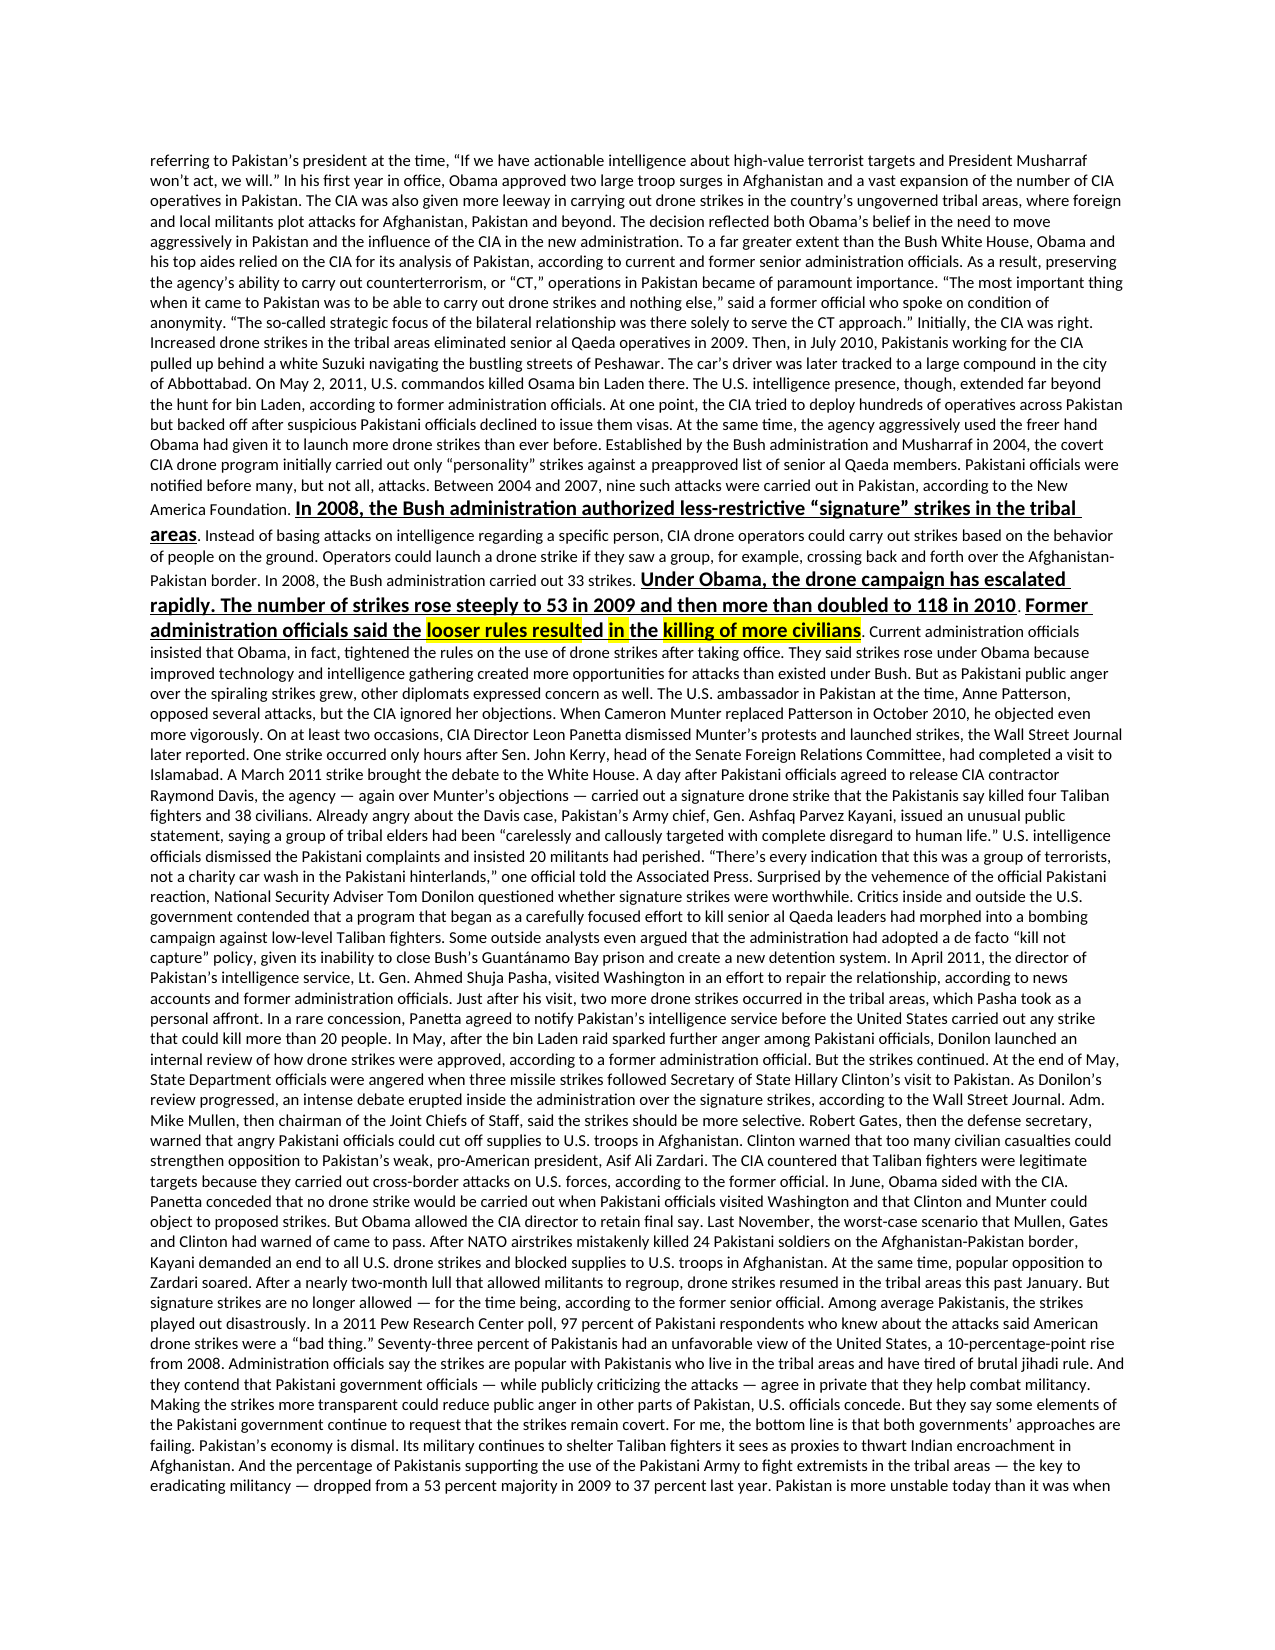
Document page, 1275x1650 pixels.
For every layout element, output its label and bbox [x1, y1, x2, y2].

text [150, 150, 1125, 1496]
